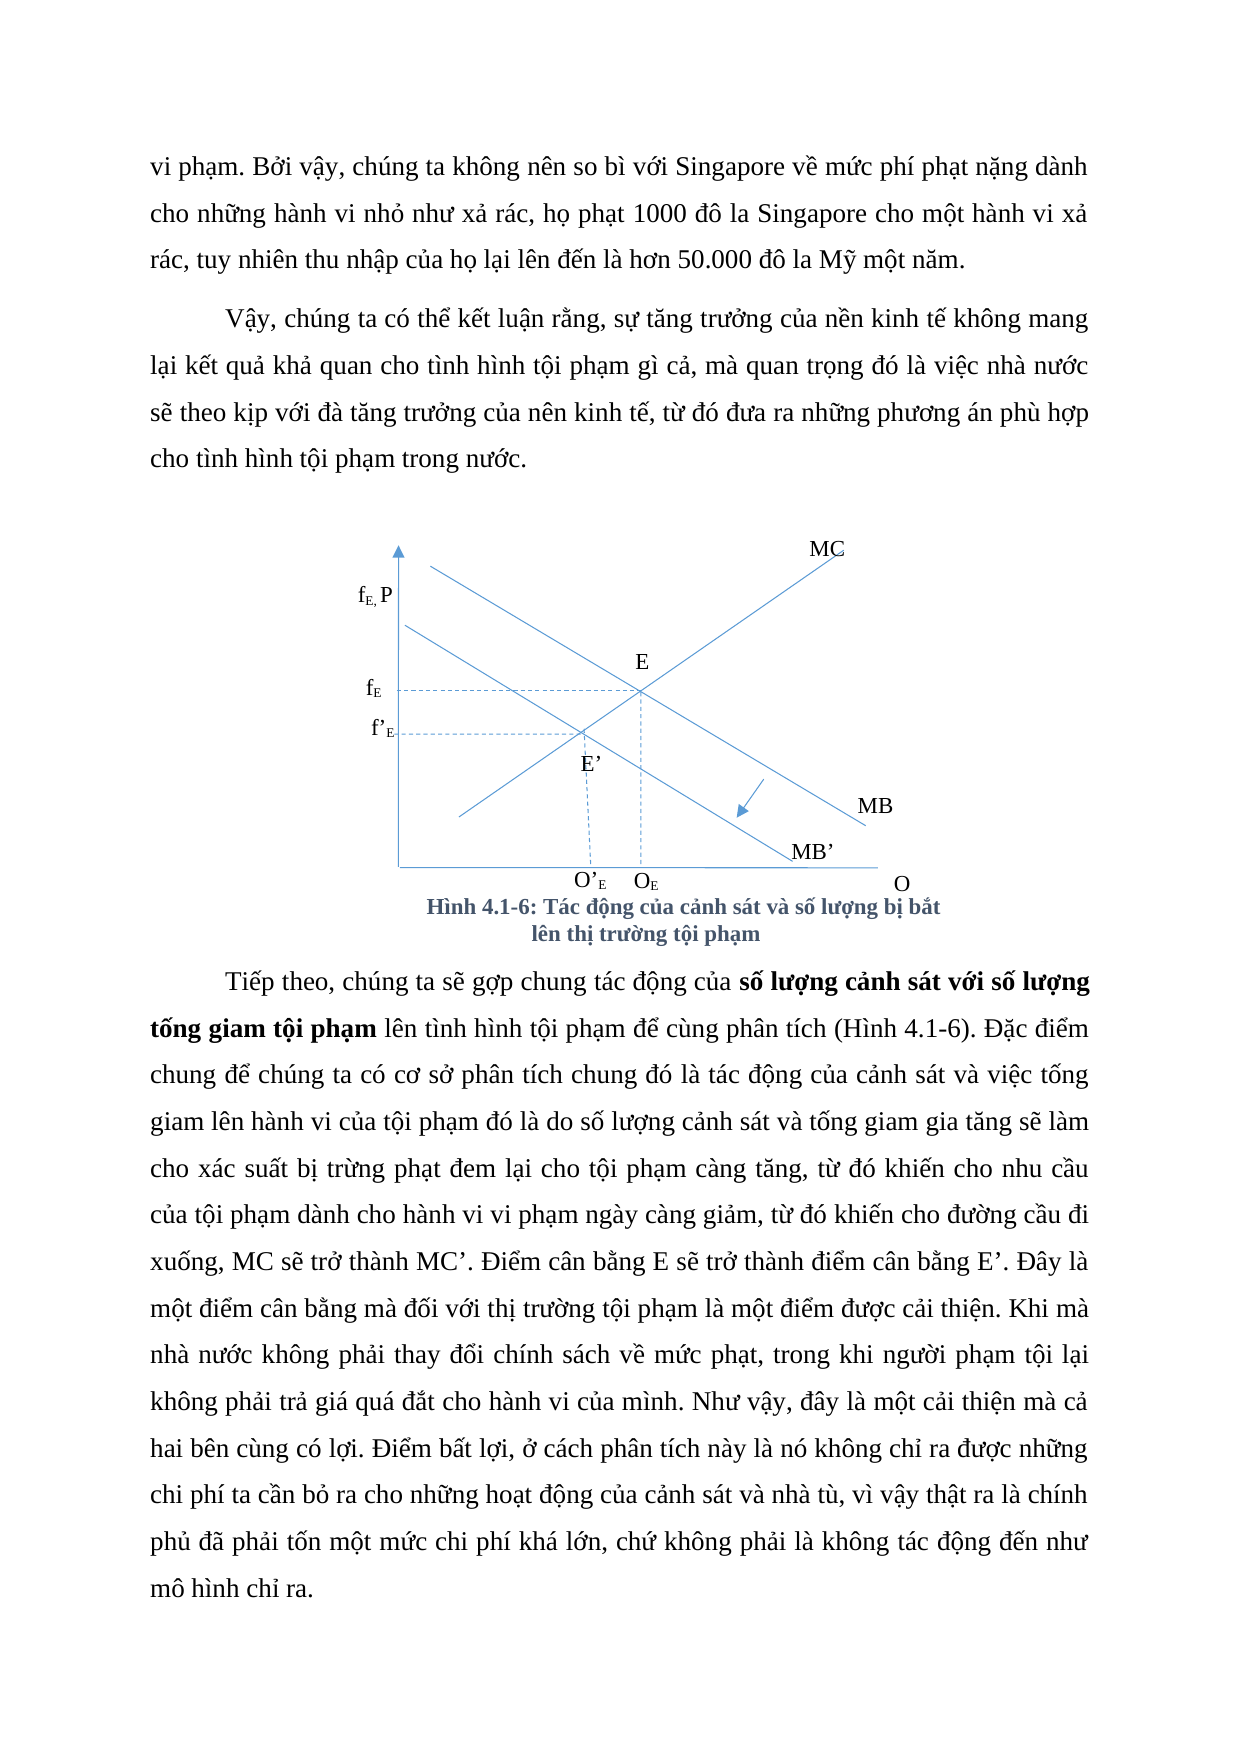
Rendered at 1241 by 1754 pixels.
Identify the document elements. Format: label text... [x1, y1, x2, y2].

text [150, 150, 1090, 274]
text Vậy, chúng ta có thể kết luận rằng, sự tăng trưởng của nền kinh tế không mang lại kết quả khả quan cho tình hình tội phạm gì cả, mà quan trọng đó là việc nhà nước sẽ theo kịp với đà tăng trưởng của nên kinh tế, từ đó đưa ra những phương án phù hợp cho tình hình tội phạm trong nước. [150, 302, 1090, 474]
text Tiếp theo, chúng ta sẽ gợp chung tác động của số lượng cảnh sát với số lượng tống giam tội phạm lên tình hình tội phạm để cùng phân tích (Hình 4.1-6). Đặc điểm chung để chúng ta có cơ sở phân tích chung đó là tác động của cảnh sát và việc tống giam lên hành vi của tội phạm đó là do số lượng cảnh sát và tống giam gia tăng sẽ làm cho xác suất bị trừng phạt đem lại cho tội phạm càng tăng, từ đó khiến cho nhu cầu của tội phạm dành cho hành vi vi phạm ngày càng giảm, từ đó khiến cho đường cầu đi xuống, MC sẽ trở thành MC’. Điểm cân bằng E sẽ trở thành điểm cân bằng E’. Đây là một điểm cân bằng mà đối với thị trường tội phạm là một điểm được cải thiện. Khi mà nhà nước không phải thay đổi chính sách về mức phạt, trong khi người phạm tội lại không phải trả giá quá đắt cho hành vi của mình. Như vậy, đây là một cải thiện mà cả hai bên cùng có lợi. Điểm bất lợi, ở cách phân tích này là nó không chỉ ra được những chi phí ta cần bỏ ra cho những hoạt động của cảnh sát và nhà tù, vì vậy thật ra là chính phủ đã phải tốn một mức chi phí khá lớn, chứ không phải là không tác động đến như mô hình chỉ ra. [150, 502, 1090, 1603]
